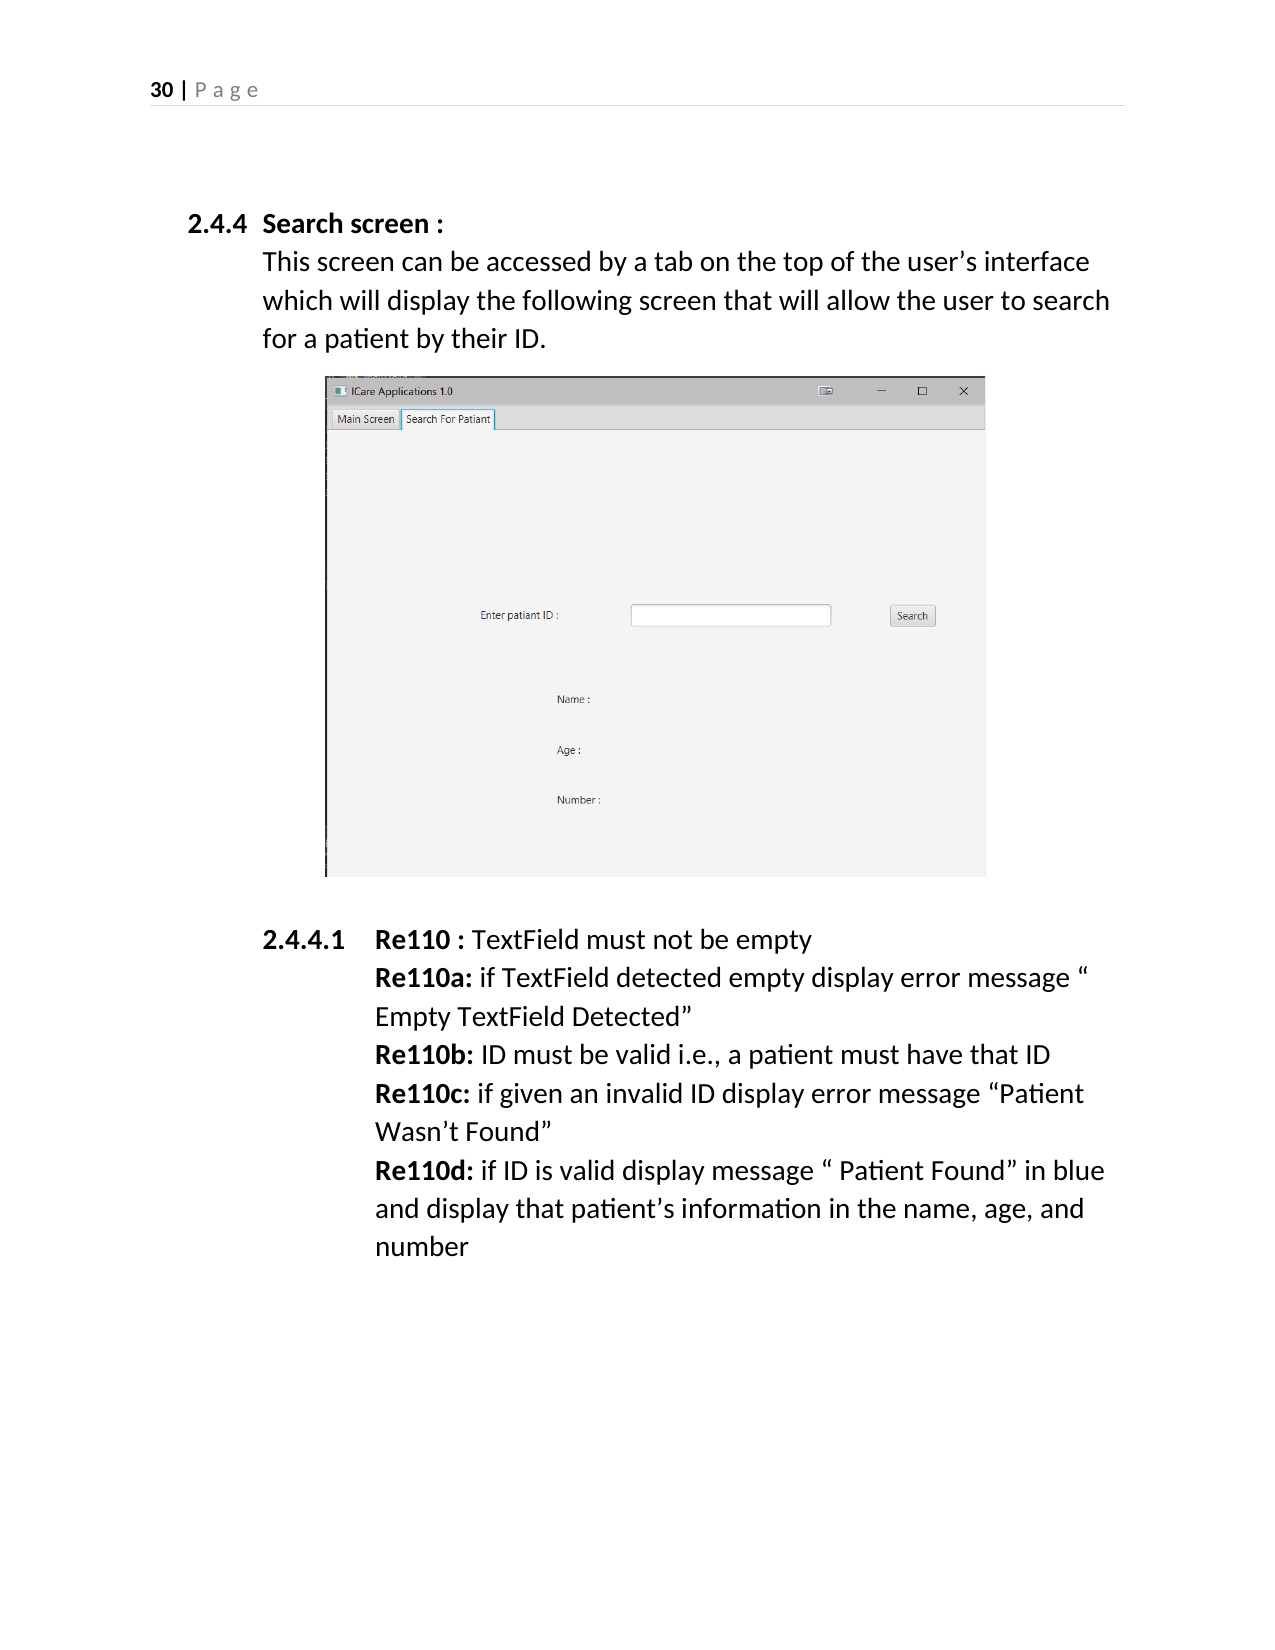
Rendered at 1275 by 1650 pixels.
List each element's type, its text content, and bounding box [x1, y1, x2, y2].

list Re110c: if given an invalid ID display error message “Patient Wasn’t Found” [375, 1075, 1125, 1149]
list Re110d: if ID is valid display message “ Patient Found” in blue and display that patient’s information in the name, age, and number [375, 1152, 1125, 1264]
list Re110 : TextField must not be empty [262, 921, 1125, 957]
list Search screen : [187, 205, 1125, 241]
picture [325, 376, 986, 877]
list Re110b: ID must be valid i.e., a patient must have that ID [375, 1036, 1125, 1072]
list This screen can be accessed by a tab on the top of the user’s interface which will display the following screen that will allow the user to search for a patient by their ID. [262, 243, 1125, 356]
list Re110a: if TextField detected empty display error message “ Empty TextField Detected” [375, 959, 1125, 1033]
